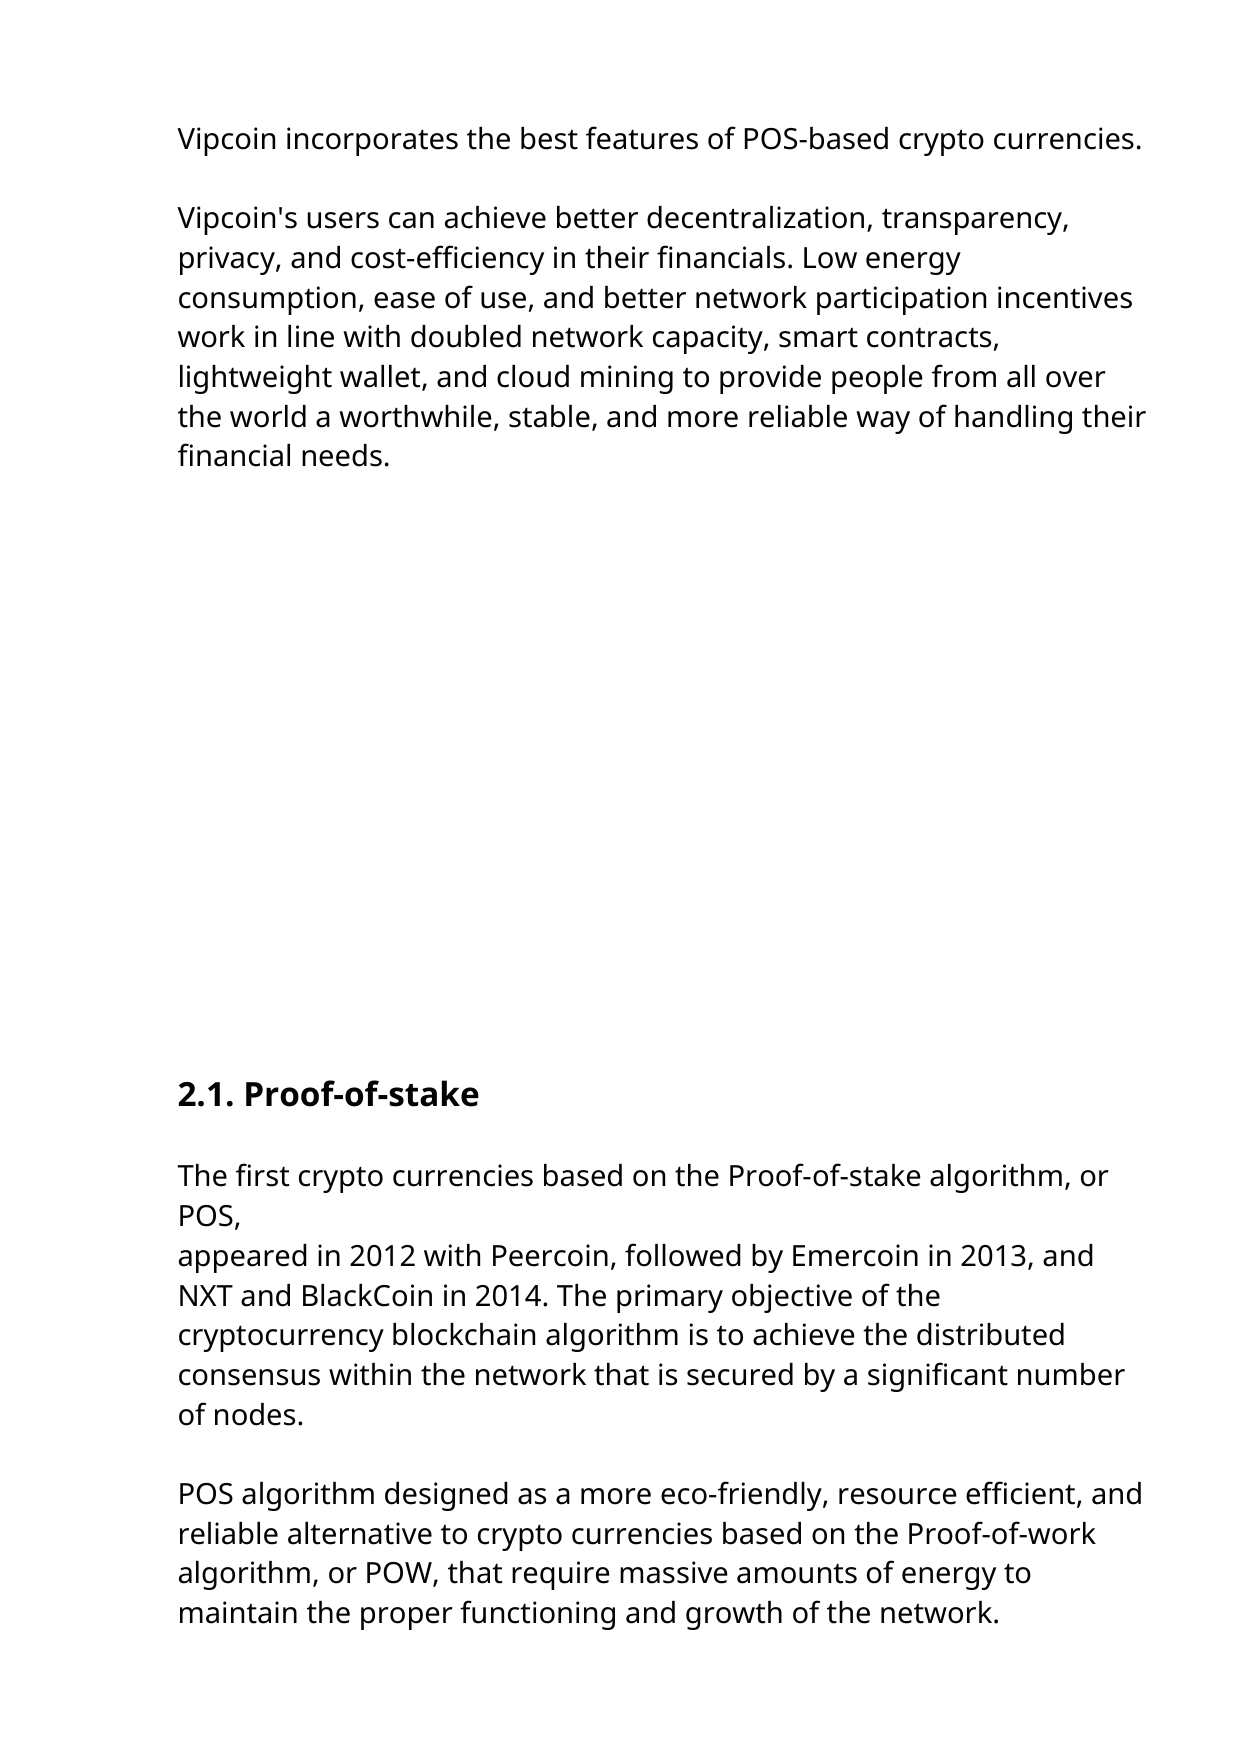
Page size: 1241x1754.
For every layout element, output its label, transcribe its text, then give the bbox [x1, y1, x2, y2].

text Vipcoin's users can achieve better decentralization, transparency, privacy, and cost-efficiency in their financials. Low energy consumption, ease of use, and better network participation incentives work in line with doubled network capacity, smart contracts, lightweight wallet, and cloud mining to provide people from all over the world a worthwhile, stable, and more reliable way of handling their financial needs. [177, 197, 1152, 475]
text Vipcoin incorporates the best features of POS-based crypto currencies. [177, 118, 1152, 158]
text appeared in 2012 with Peercoin, followed by Emercoin in 2013, and NXT and BlackCoin in 2014. The primary objective of the cryptocurrency blockchain algorithm is to achieve the distributed consensus within the network that is secured by a significant number of nodes. [177, 1235, 1152, 1433]
text POS algorithm designed as a more eco-friendly, resource efficient, and [177, 1473, 1152, 1513]
text The first crypto currencies based on the Proof-of-stake algorithm, or POS, [177, 1156, 1152, 1235]
text reliable alternative to crypto currencies based on the Proof-of-work [177, 1513, 1152, 1553]
text 2.1. Proof-of-stake [177, 1071, 1152, 1116]
text algorithm, or POW, that require massive amounts of energy to maintain the proper functioning and growth of the network. [177, 1553, 1152, 1632]
